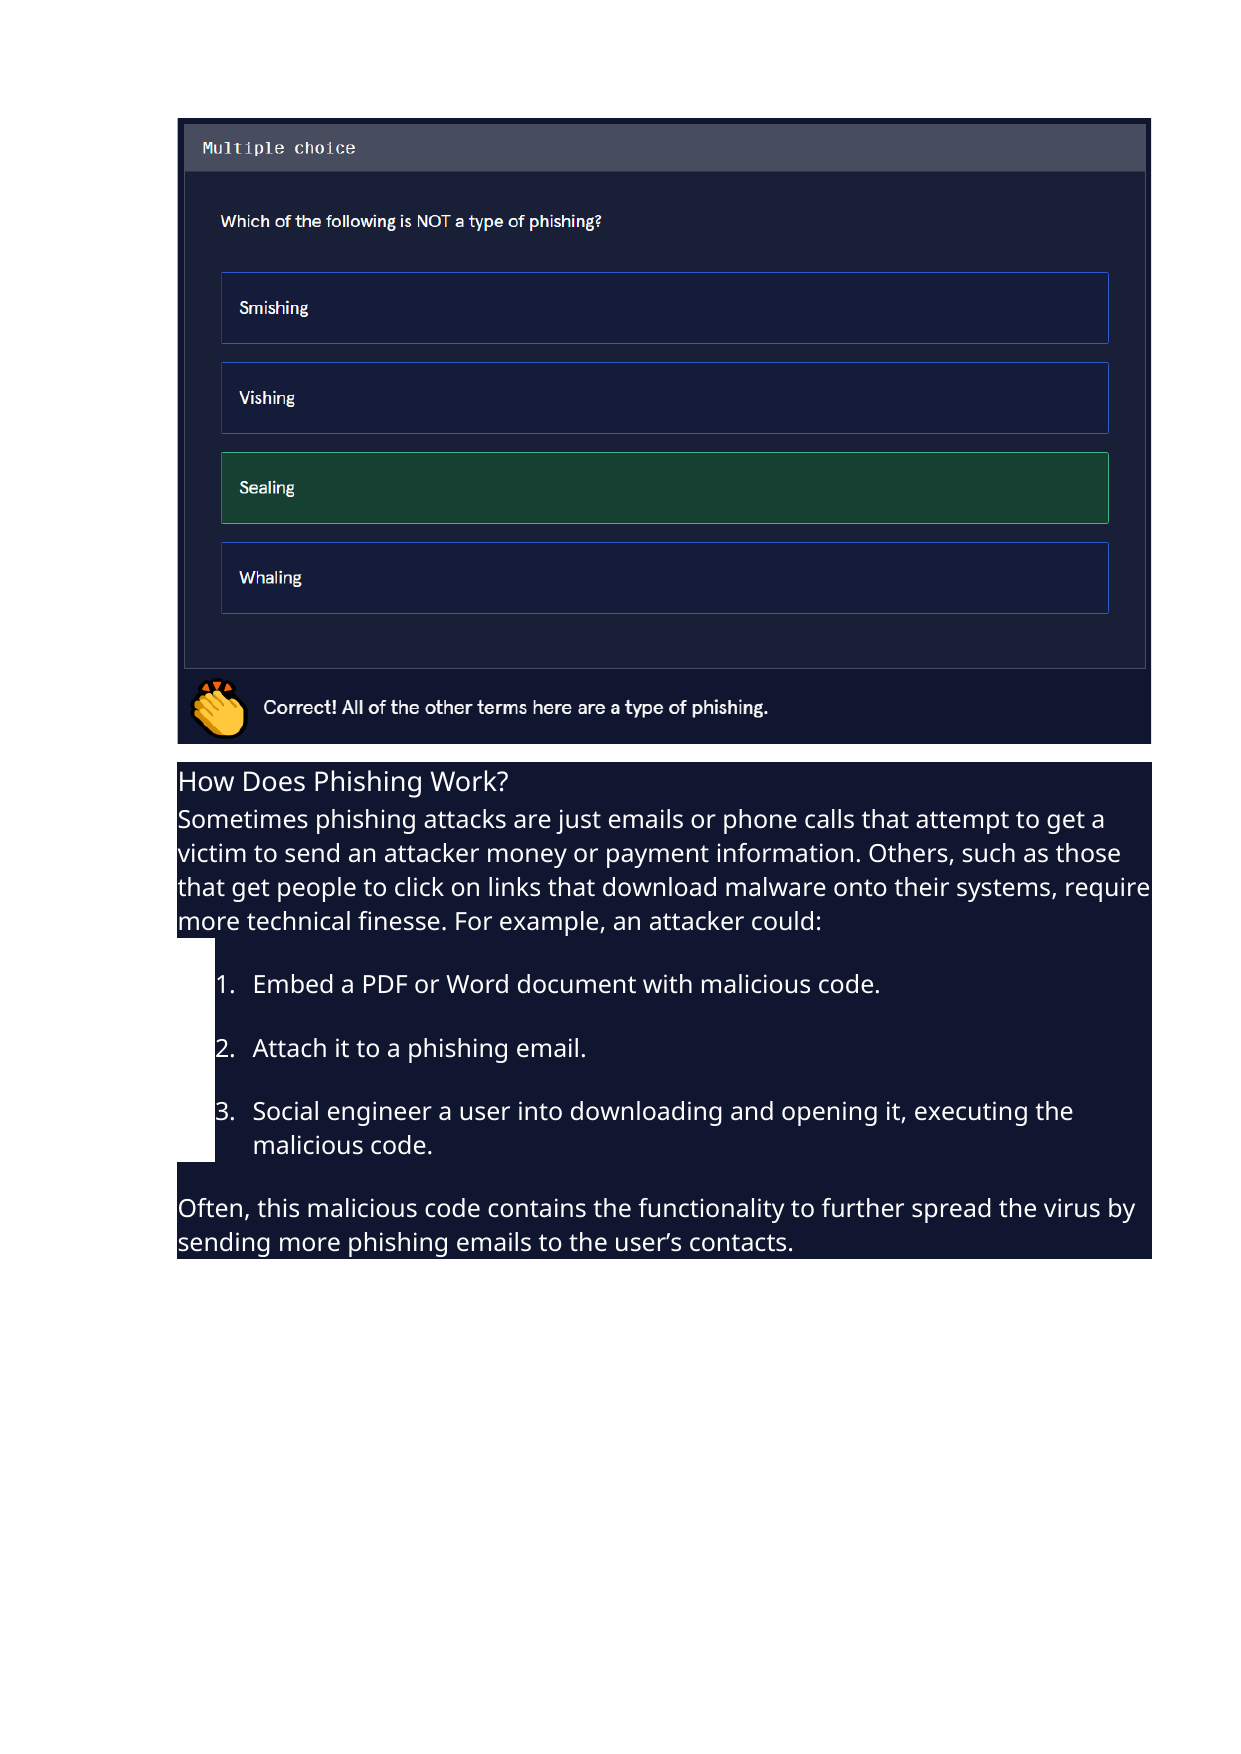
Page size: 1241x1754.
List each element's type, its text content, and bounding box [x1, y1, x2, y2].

list Attach it to a phishing email. [215, 1030, 1152, 1064]
subtitle How Does Phishing Work? [177, 762, 1152, 799]
list Embed a PDF or Word document with malicious code. [215, 967, 1152, 1001]
list Social engineer a user into downloading and opening it, executing the malicious code. [215, 1094, 1152, 1162]
text Sometimes phishing attacks are just emails or phone calls that attempt to get a victim to send an attacker money or payment information. Others, such as those that get people to click on links that download malware onto their systems, require more technical finesse. For example, an attacker could: [177, 802, 1152, 938]
text Often, this malicious code contains the functionality to further spread the virus by sending more phishing emails to the user’s contacts. [177, 1191, 1152, 1259]
picture [177, 118, 1152, 744]
